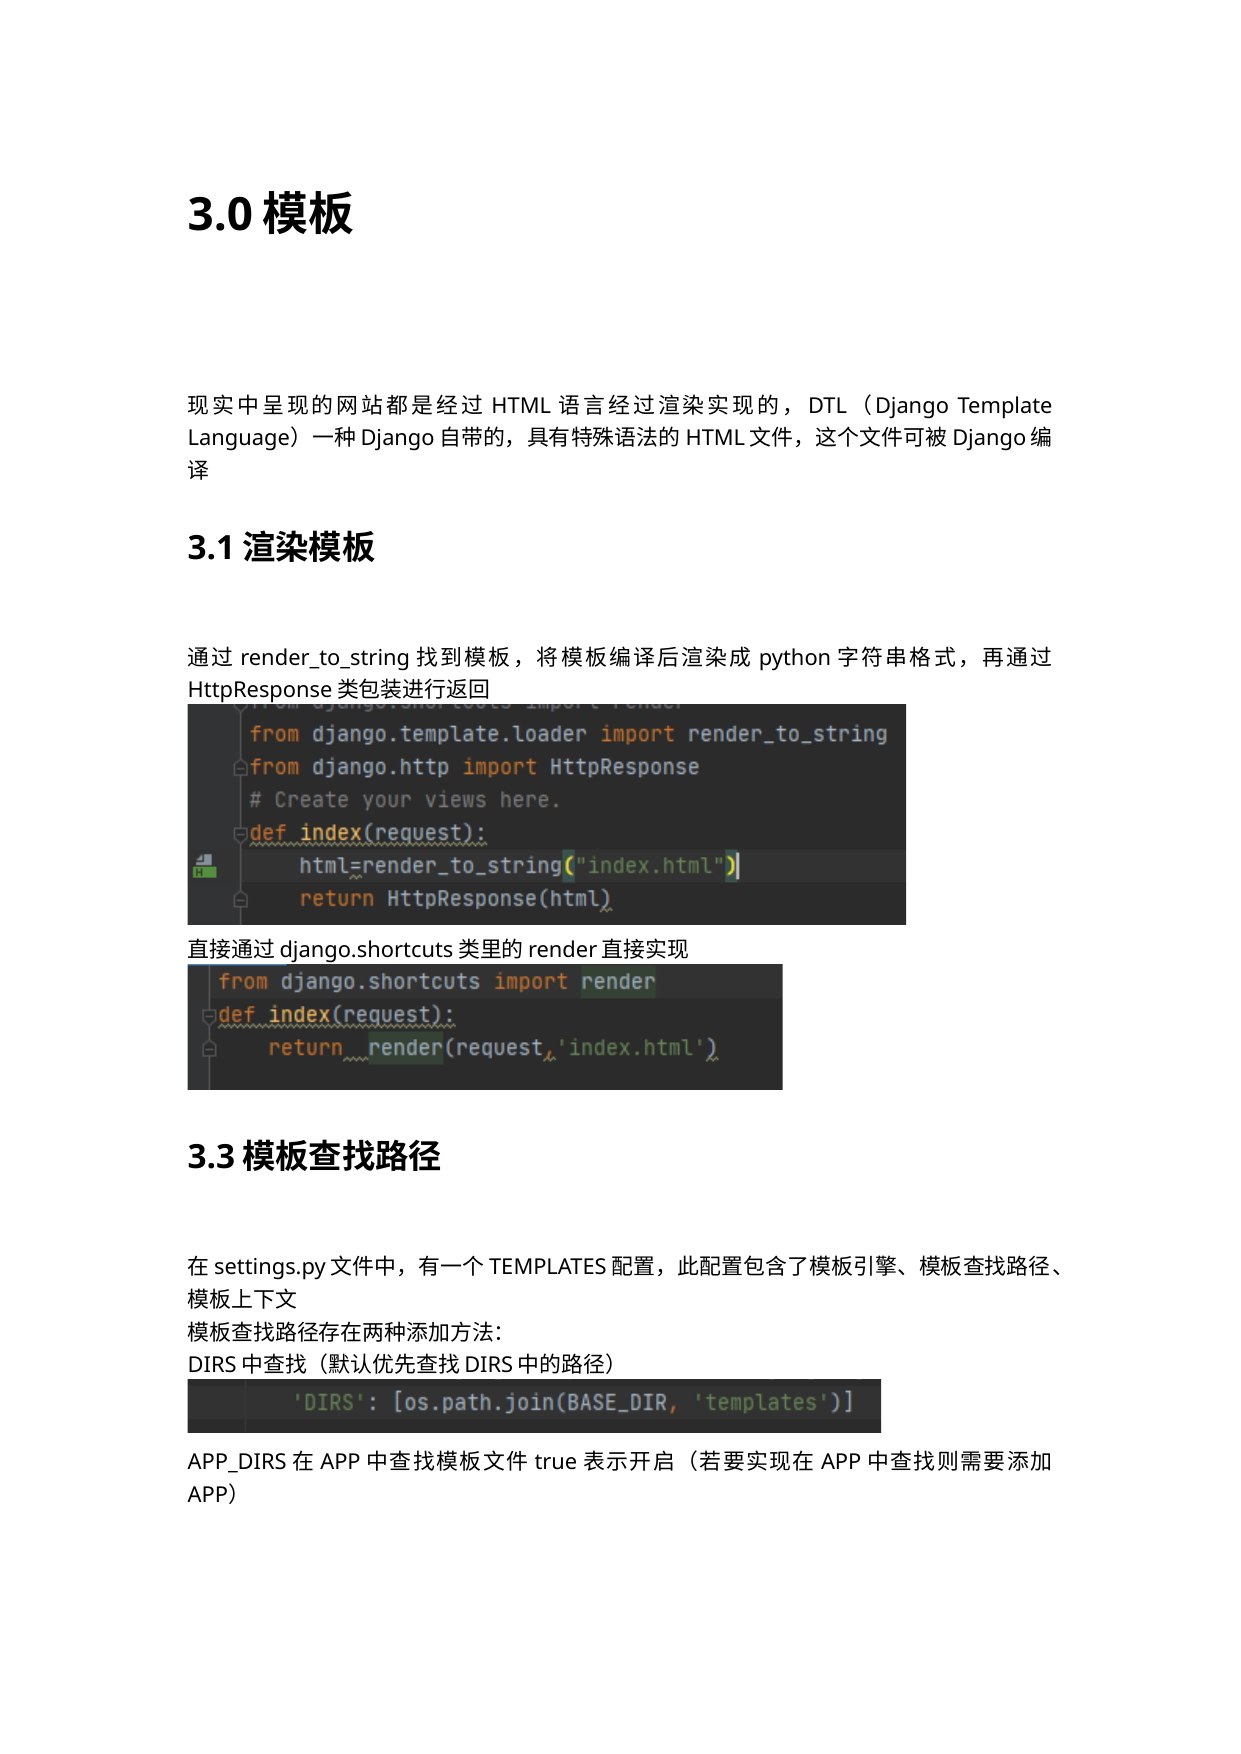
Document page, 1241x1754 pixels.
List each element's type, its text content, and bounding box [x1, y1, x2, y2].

subtitle 3.3模板查找路径 [187, 1122, 1053, 1187]
text DIRS中查找（默认优先查找DIRS中的路径） [187, 1347, 1053, 1379]
text APP_DIRS在APP中查找模板文件true表示开启（若要实现在APP中查找则需要添加APP） [187, 1444, 1053, 1509]
subtitle 3.0模板 [187, 162, 1053, 259]
picture [187, 704, 907, 925]
picture [187, 964, 783, 1090]
text 模板查找路径存在两种添加方法： [187, 1314, 1053, 1347]
text 直接通过django.shortcuts类里的render直接实现 [187, 932, 1053, 964]
text 现实中呈现的网站都是经过HTML语言经过渲染实现的，DTL（Django Template Language）一种Django自带的，具有特殊语法的HTML文件，这个文件可被Django编译 [187, 388, 1053, 485]
subtitle 3.1渲染模板 [187, 512, 1053, 577]
picture [187, 1379, 882, 1433]
text 在settings.py文件中，有一个TEMPLATES配置，此配置包含了模板引擎、模板查找路径、模板上下文 [187, 1249, 1053, 1314]
text 通过render_to_string找到模板，将模板编译后渲染成python字符串格式，再通过HttpResponse类包装进行返回 [187, 639, 1053, 704]
